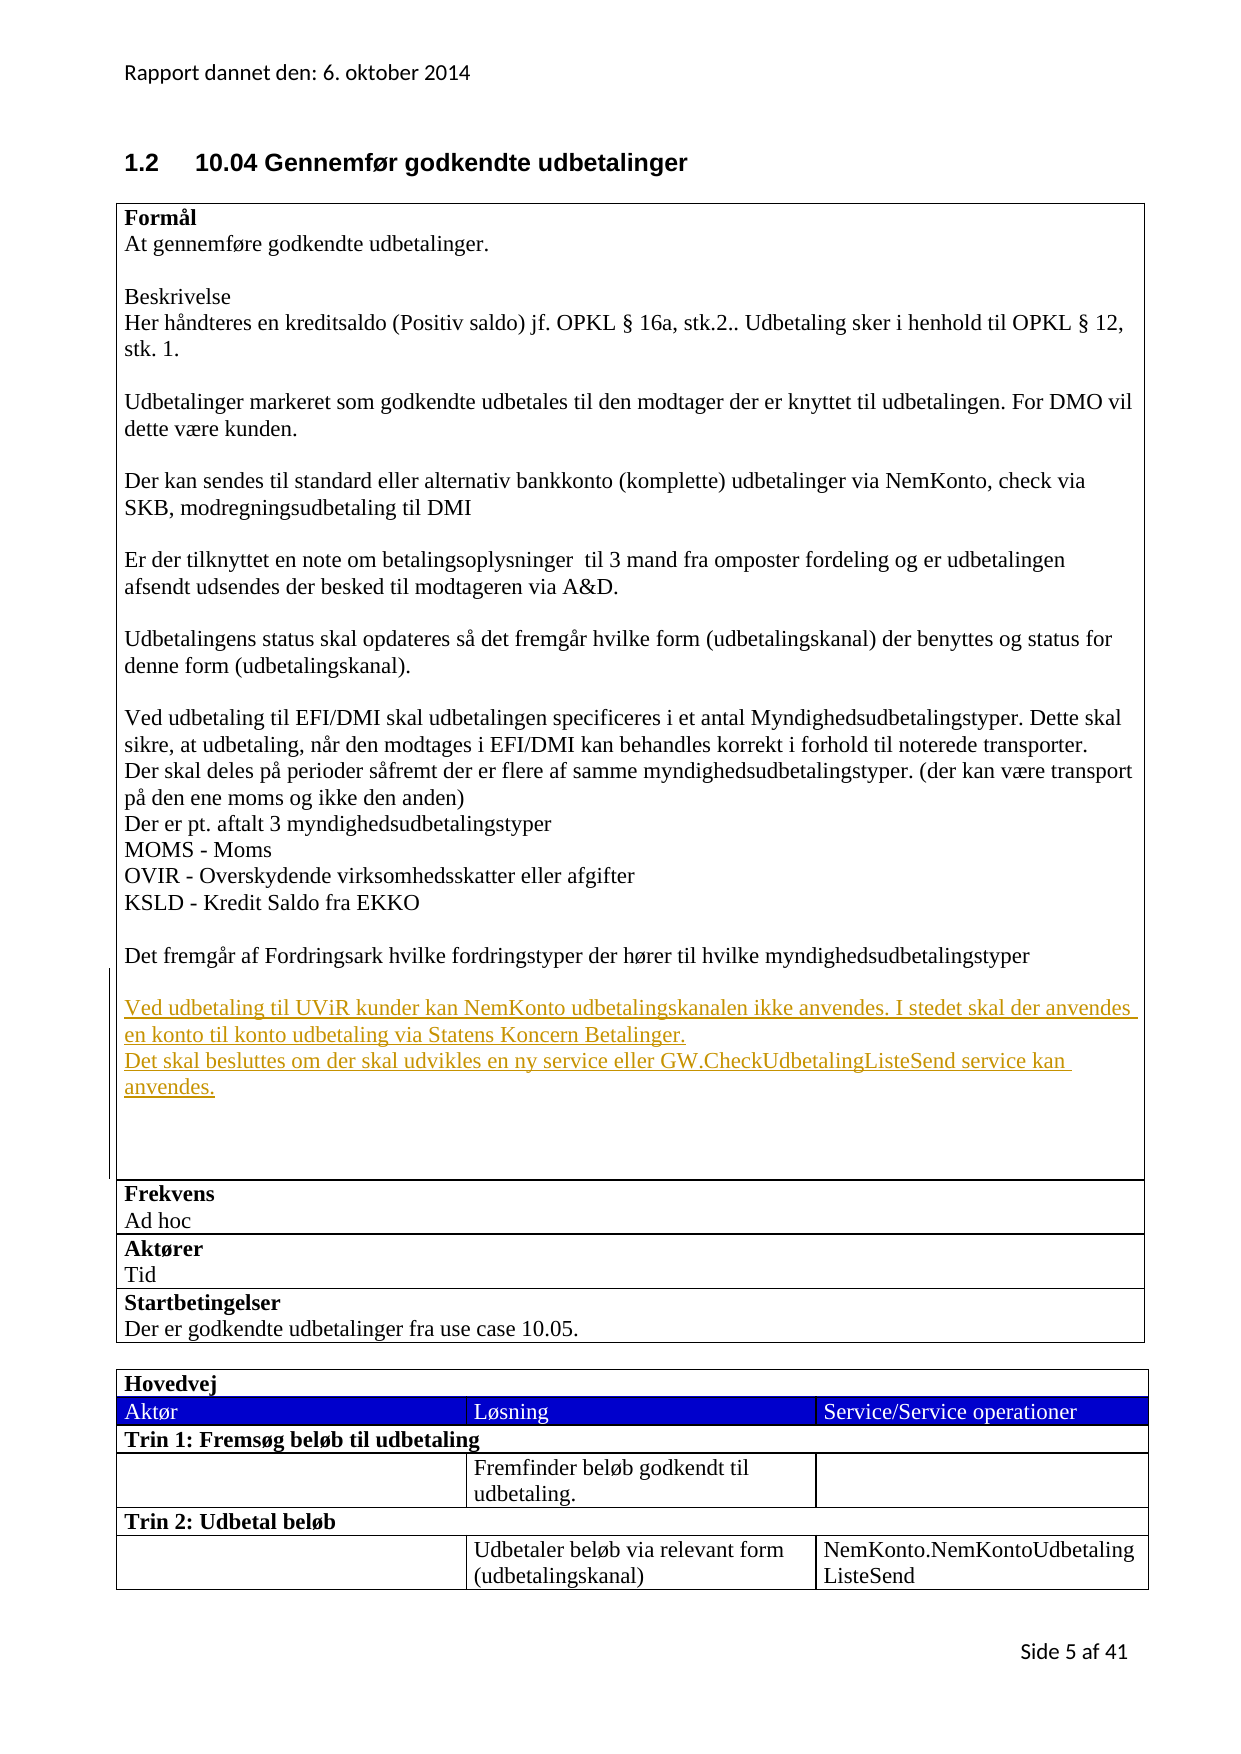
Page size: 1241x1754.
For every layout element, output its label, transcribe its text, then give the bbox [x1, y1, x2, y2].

table_cell Service/Service operationer [817, 1398, 1148, 1424]
table_cell Aktør [117, 1398, 466, 1424]
table_cell Løsning [467, 1398, 815, 1424]
table_cell Trin 1: Fremsøg beløb til udbetaling [117, 1426, 1148, 1452]
table_cell [817, 1454, 1148, 1507]
table_cell Frekvens Ad hoc [117, 1181, 1144, 1233]
table_cell Fremfinder beløb godkendt til udbetaling. [467, 1454, 815, 1507]
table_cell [467, 1536, 815, 1589]
table_header Formål At gennemføre godkendte udbetalinger. Beskrivelse Her håndteres en kreditsaldo (Positiv saldo) jf. OPKL § 16a, stk.2.. Udbetaling sker i henhold til OPKL § 12, stk. 1. Udbetalinger markeret som godkendte udbetales til den modtager der er knyttet til udbetalingen. For DMO vil dette være kunden. Der kan sendes til standard eller alternativ bankkonto (komplette) udbetalinger via NemKonto, check via SKB, modregningsudbetaling til DMI Er der tilknyttet en note om betalingsoplysninger til 3 mand fra omposter fordeling og er udbetalingen afsendt udsendes der besked til modtageren via A&D. Udbetalingens status skal opdateres så det fremgår hvilke form (udbetalingskanal) der benyttes og status for denne form (udbetalingskanal). Ved udbetaling til EFI/DMI skal udbetalingen specificeres i et antal Myndighedsudbetalingstyper. Dette skal sikre, at udbetaling, når den modtages i EFI/DMI kan behandles korrekt i forhold til noterede transporter. Der skal deles på perioder såfremt der er flere af samme myndighedsudbetalingstyper. (der kan være transport på den ene moms og ikke den anden) Der er pt. aftalt 3 myndighedsudbetalingstyper MOMS - Moms OVIR - Overskydende virksomhedsskatter eller afgifter KSLD - Kredit Saldo fra EKKO Det fremgår af Fordringsark hvilke fordringstyper der hører til hvilke myndighedsudbetalingstyper [117, 204, 1144, 1179]
table_cell [117, 1536, 466, 1589]
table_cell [817, 1536, 1148, 1589]
table_cell [117, 1454, 466, 1507]
table_cell Startbetingelser Der er godkendte udbetalinger fra use case 10.05. [117, 1289, 1144, 1342]
table_header Hovedvej [117, 1370, 1148, 1396]
table_cell Aktører Tid [117, 1235, 1144, 1287]
table_cell Trin 2: Udbetal beløb [117, 1508, 1148, 1534]
subtitle 10.04 Gennemfør godkendte udbetalinger [124, 148, 1137, 176]
